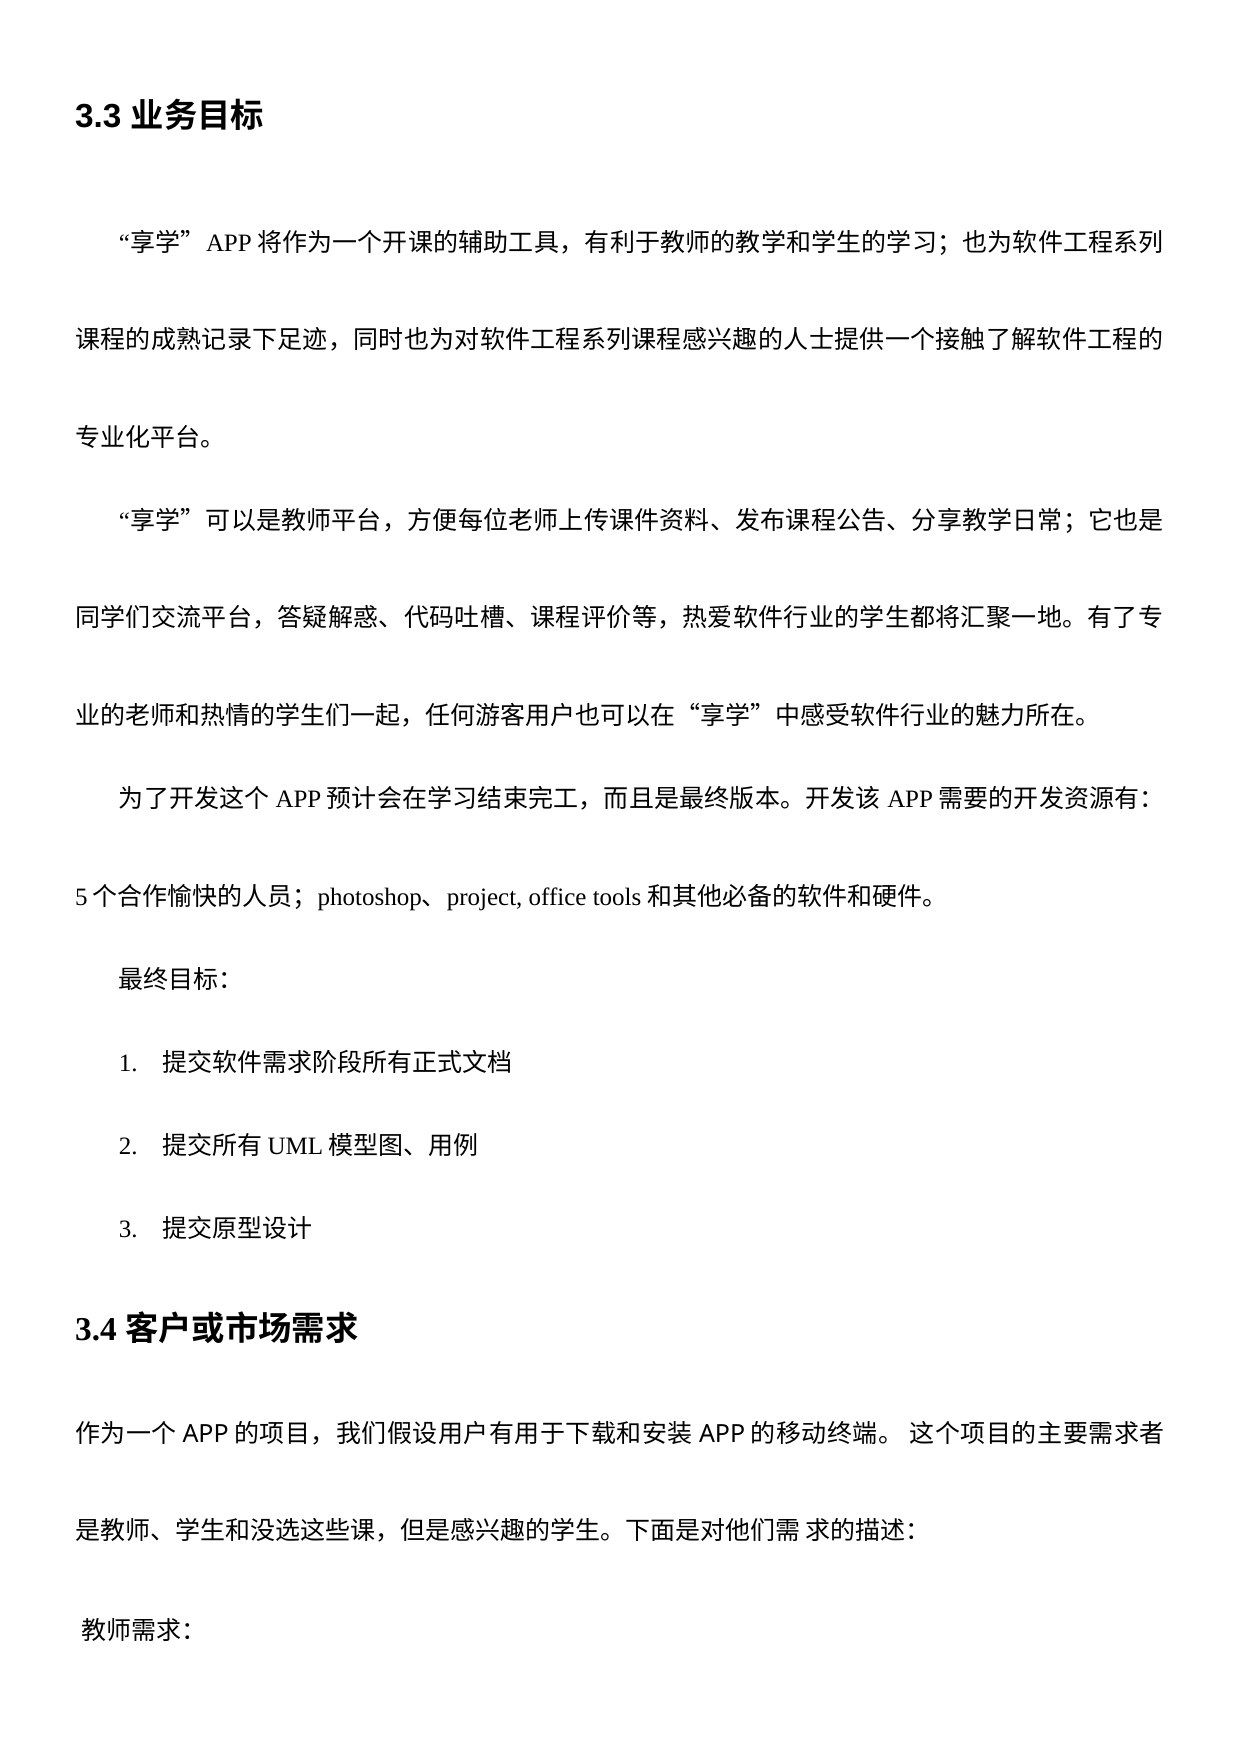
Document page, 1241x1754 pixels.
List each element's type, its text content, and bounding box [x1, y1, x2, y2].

text “享学”APP将作为一个开课的辅助工具，有利于教师的教学和学生的学习；也为软件工程系列课程的成熟记录下足迹，同时也为对软件工程系列课程感兴趣的人士提供一个接触了解软件工程的专业化平台。 [75, 208, 1165, 468]
text 3.4 客户或市场需求 [75, 1293, 1165, 1358]
list 提交原型设计 [75, 1194, 1165, 1259]
subtitle 3.3 业务目标 [75, 81, 1165, 146]
text 为了开发这个APP预计会在学习结束完工，而且是最终版本。开发该APP需要的开发资源有：5个合作愉快的人员；photoshop、project, office tools 和其他必备的软件和硬件。 [75, 764, 1165, 927]
text 教师需求： [75, 1596, 1165, 1661]
list 提交所有UML模型图、用例 [75, 1111, 1165, 1176]
text “享学”可以是教师平台，方便每位老师上传课件资料、发布课程公告、分享教学日常；它也是同学们交流平台，答疑解惑、代码吐槽、课程评价等，热爱软件行业的学生都将汇聚一地。有了专业的老师和热情的学生们一起，任何游客用户也可以在“享学”中感受软件行业的魅力所在。 [75, 486, 1165, 746]
text 作为一个APP的项目，我们假设用户有用于下载和安装APP的移动终端。 这个项目的主要需求者是教师、学生和没选这些课，但是感兴趣的学生。下面是对他们需 求的描述： [75, 1399, 1165, 1561]
text 最终目标： [75, 945, 1165, 1010]
list 提交软件需求阶段所有正式文档 [75, 1028, 1165, 1093]
